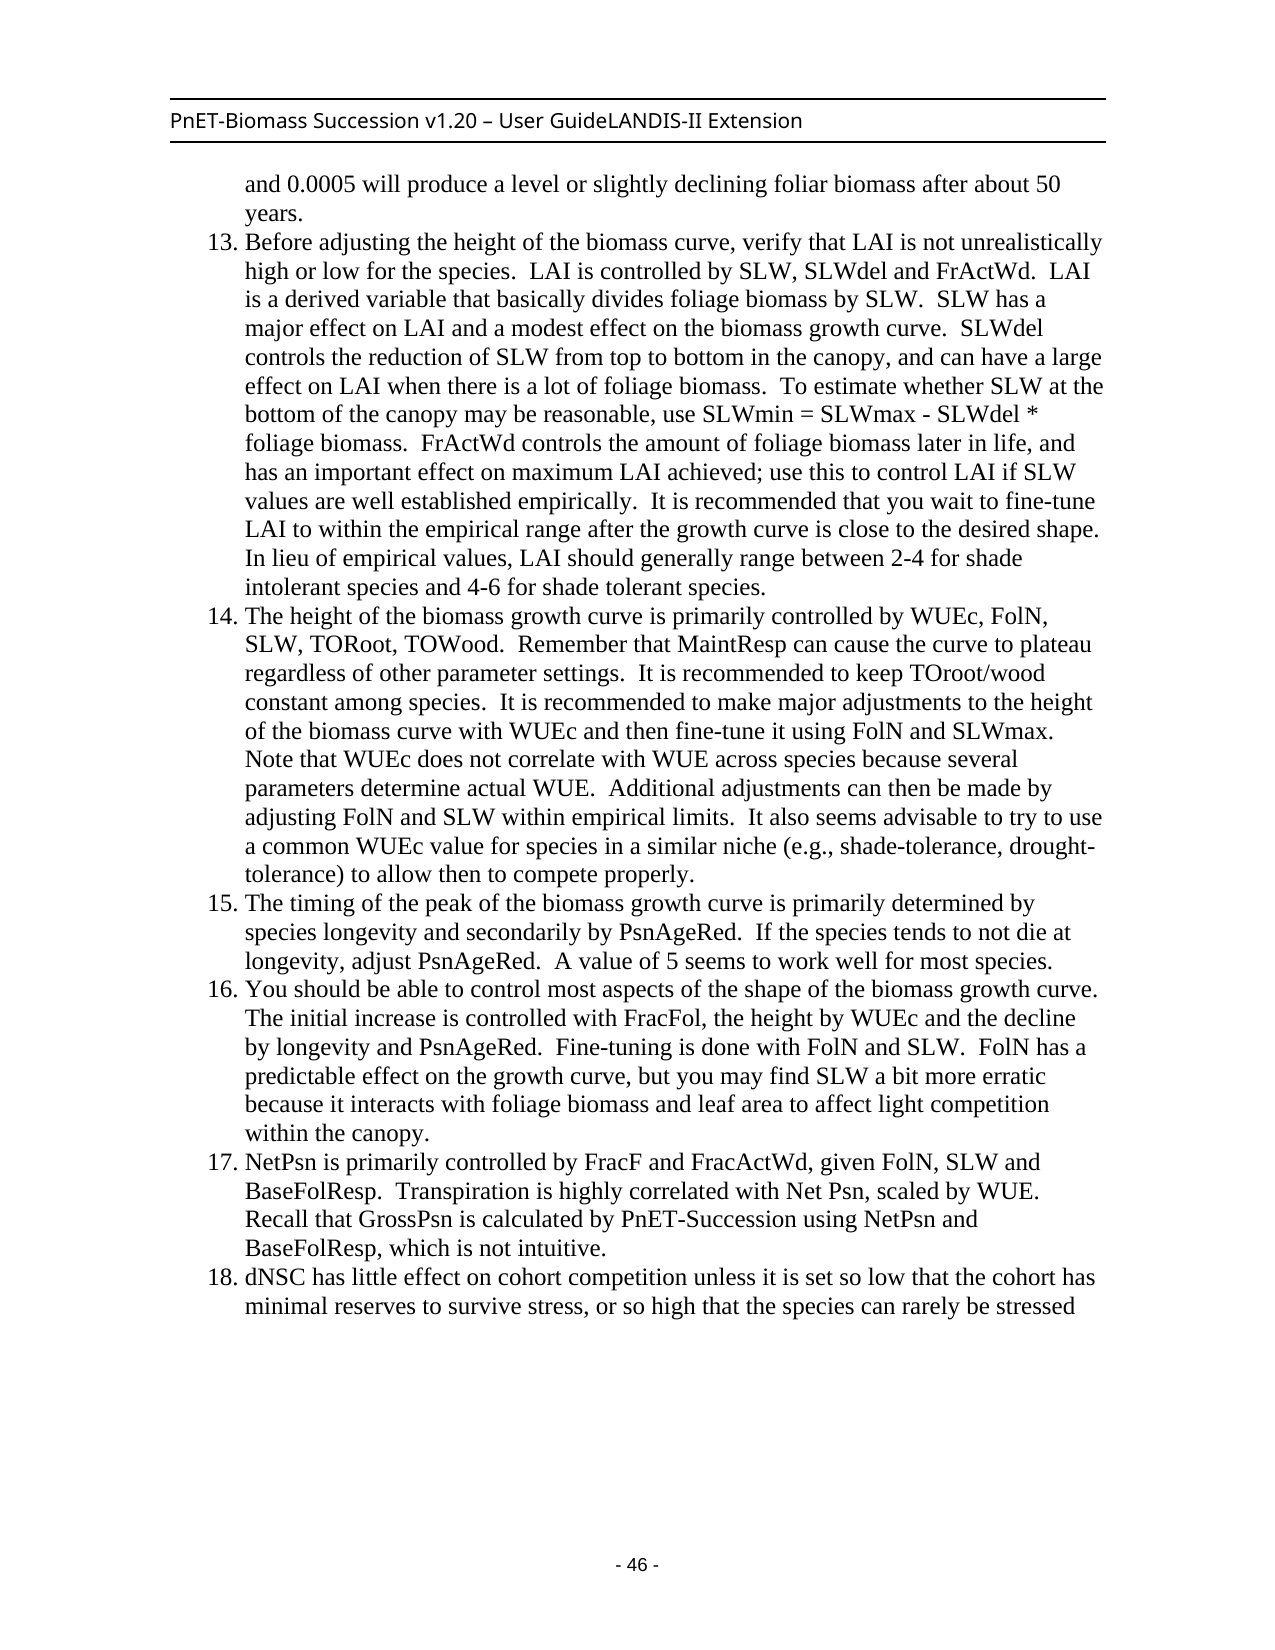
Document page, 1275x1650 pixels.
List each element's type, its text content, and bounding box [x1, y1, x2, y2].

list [207, 169, 1106, 227]
list NetPsn is primarily controlled by FracF and FracActWd, given FolN, SLW and BaseFolResp. Transpiration is highly correlated with Net Psn, scaled by WUE. Recall that GrossPsn is calculated by PnET-Succession using NetPsn and BaseFolResp, which is not intuitive. [207, 1147, 1106, 1262]
list Before adjusting the height of the biomass curve, verify that LAI is not unrealistically high or low for the species. LAI is controlled by SLW, SLWdel and FrActWd. LAI is a derived variable that basically divides foliage biomass by SLW. SLW has a major effect on LAI and a modest effect on the biomass growth curve. SLWdel controls the reduction of SLW from top to bottom in the canopy, and can have a large effect on LAI when there is a lot of foliage biomass. To estimate whether SLW at the bottom of the canopy may be reasonable, use SLWmin = SLWmax - SLWdel * foliage biomass. FrActWd controls the amount of foliage biomass later in life, and has an important effect on maximum LAI achieved; use this to control LAI if SLW values are well established empirically. It is recommended that you wait to fine-tune LAI to within the empirical range after the growth curve is close to the desired shape. In lieu of empirical values, LAI should generally range between 2-4 for shade intolerant species and 4-6 for shade tolerant species. [207, 227, 1106, 601]
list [207, 1262, 1106, 1319]
list The timing of the peak of the biomass growth curve is primarily determined by species longevity and secondarily by PsnAgeRed. If the species tends to not die at longevity, adjust PsnAgeRed. A value of 5 seems to work well for most species. [207, 888, 1106, 974]
list You should be able to control most aspects of the shape of the biomass growth curve. The initial increase is controlled with FracFol, the height by WUEc and the decline by longevity and PsnAgeRed. Fine-tuning is done with FolN and SLW. FolN has a predictable effect on the growth curve, but you may find SLW a bit more erratic because it interacts with foliage biomass and leaf area to affect light competition within the canopy. [207, 974, 1106, 1147]
list The height of the biomass growth curve is primarily controlled by WUEc, FolN, SLW, TORoot, TOWood. Remember that MaintResp can cause the curve to plateau regardless of other parameter settings. It is recommended to keep TOroot/wood constant among species. It is recommended to make major adjustments to the height of the biomass curve with WUEc and then fine-tune it using FolN and SLWmax. Note that WUEc does not correlate with WUE across species because several parameters determine actual WUE. Additional adjustments can then be made by adjusting FolN and SLW within empirical limits. It also seems advisable to try to use a common WUEc value for species in a similar niche (e.g., shade-tolerance, drought-tolerance) to allow then to compete properly. [207, 601, 1106, 888]
